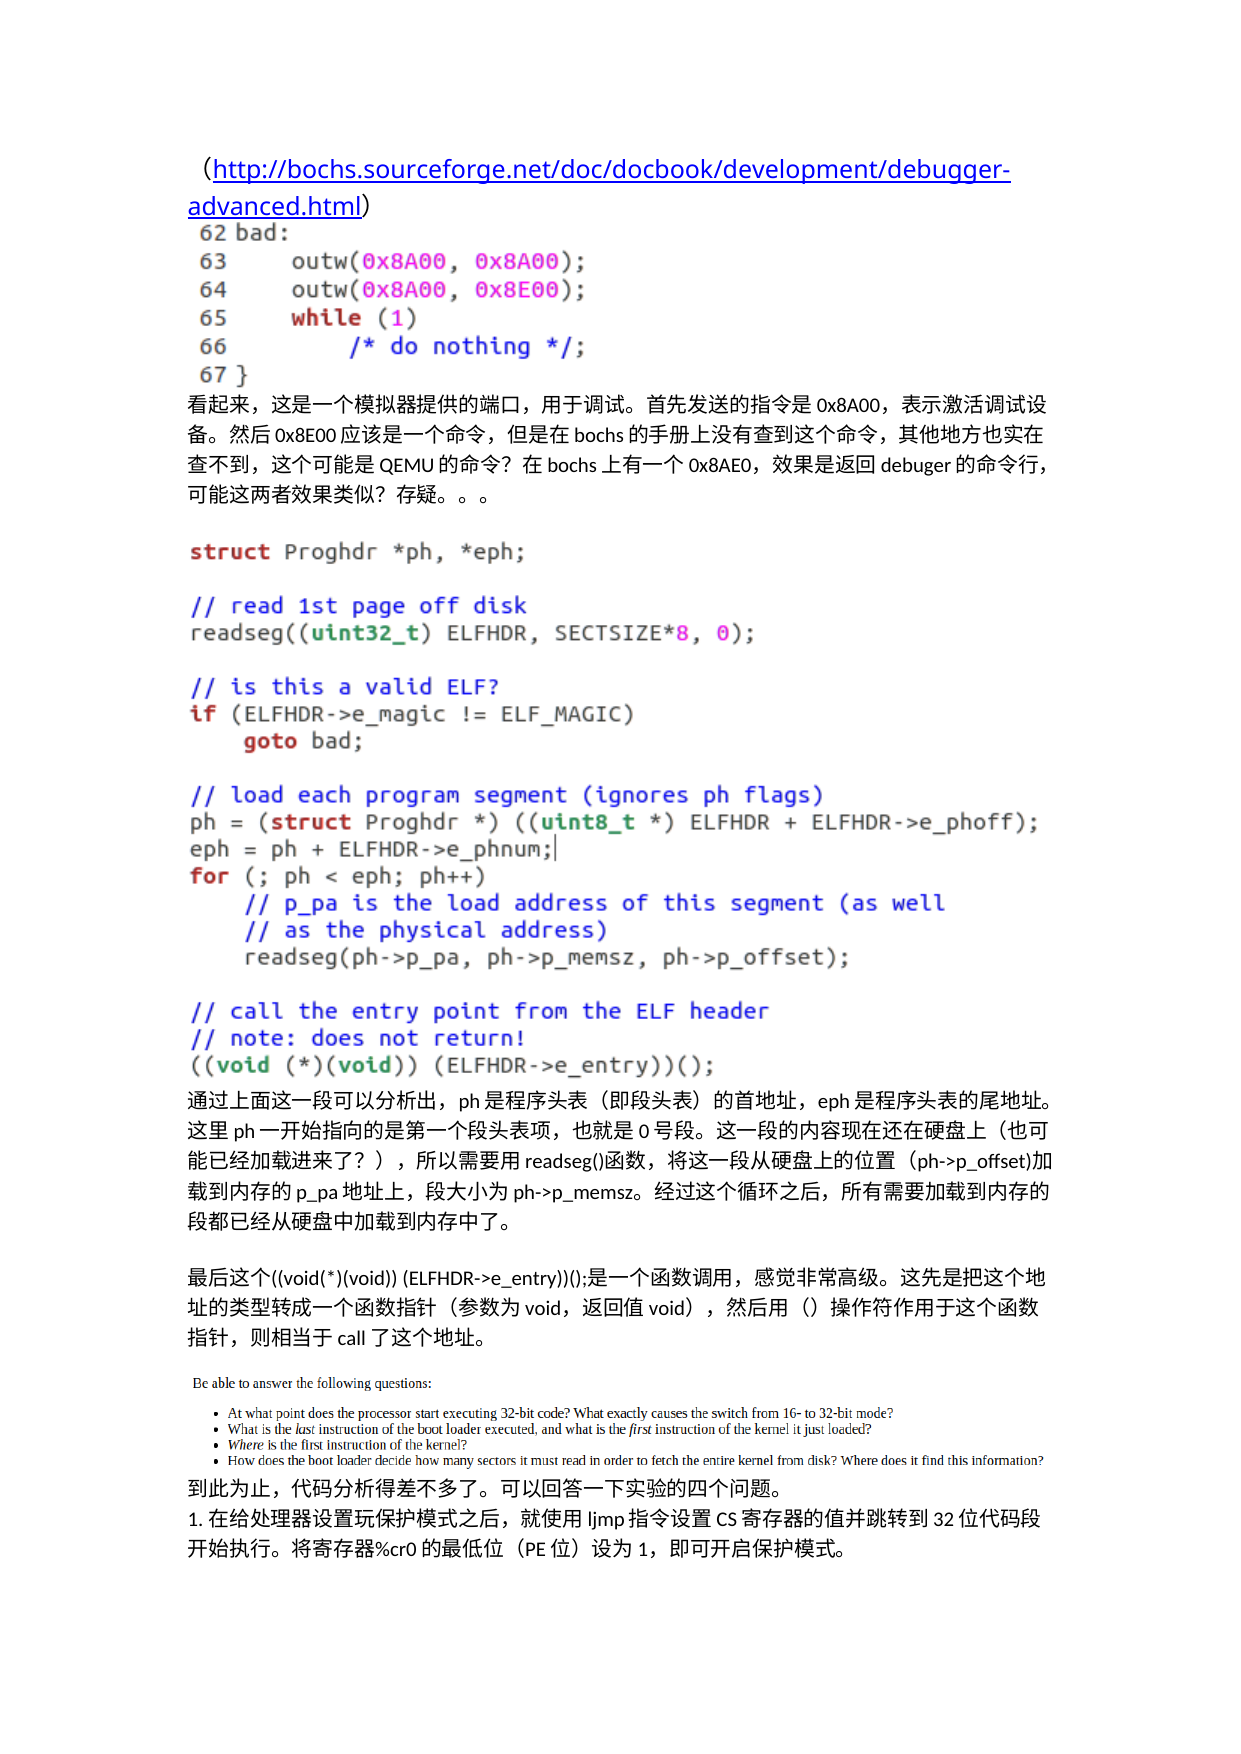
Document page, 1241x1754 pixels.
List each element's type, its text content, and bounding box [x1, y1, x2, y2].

text 最后这个((void(*)(void)) (ELFHDR->e_entry))();是一个函数调用，感觉非常高级。这先是把这个地址的类型转成一个函数指针（参数为void，返回值void），然后用（）操作符作用于这个函数指针，则相当于call 了这个地址。 [187, 1261, 1053, 1351]
text （http://bochs.sourceforge.net/doc/docbook/development/debugger-advanced.html） [187, 150, 1053, 222]
picture [187, 534, 1053, 1085]
text 这里ph一开始指向的是第一个段头表项，也就是0号段。这一段的内容现在还在硬盘上（也可能已经加载进来了？），所以需要用readseg()函数，将这一段从硬盘上的位置（ph->p_offset)加载到内存的p_pa地址上，段大小为ph->p_memsz。经过这个循环之后，所有需要加载到内存的段都已经从硬盘中加载到内存中了。 [187, 1114, 1053, 1235]
text 看起来，这是一个模拟器提供的端口，用于调试。首先发送的指令是0x8A00，表示激活调试设备。然后0x8E00应该是一个命令，但是在bochs的手册上没有查到这个命令，其他地方也实在查不到，这个可能是QEMU的命令？在bochs上有一个0x8AE0，效果是返回debuger的命令行，可能这两者效果类似？存疑。。。 [187, 388, 1053, 509]
list 在给处理器设置玩保护模式之后，就使用ljmp指令设置CS寄存器的值并跳转到32位代码段开始执行。将寄存器%cr0的最低位（PE位）设为1，即可开启保护模式。 [187, 1502, 1053, 1563]
text 通过上面这一段可以分析出，ph是程序头表（即段头表）的首地址，eph是程序头表的尾地址。 [187, 1085, 1053, 1114]
picture [187, 222, 646, 389]
text 到此为止，代码分析得差不多了。可以回答一下实验的四个问题。 [187, 1472, 1053, 1502]
picture [187, 1376, 1053, 1472]
